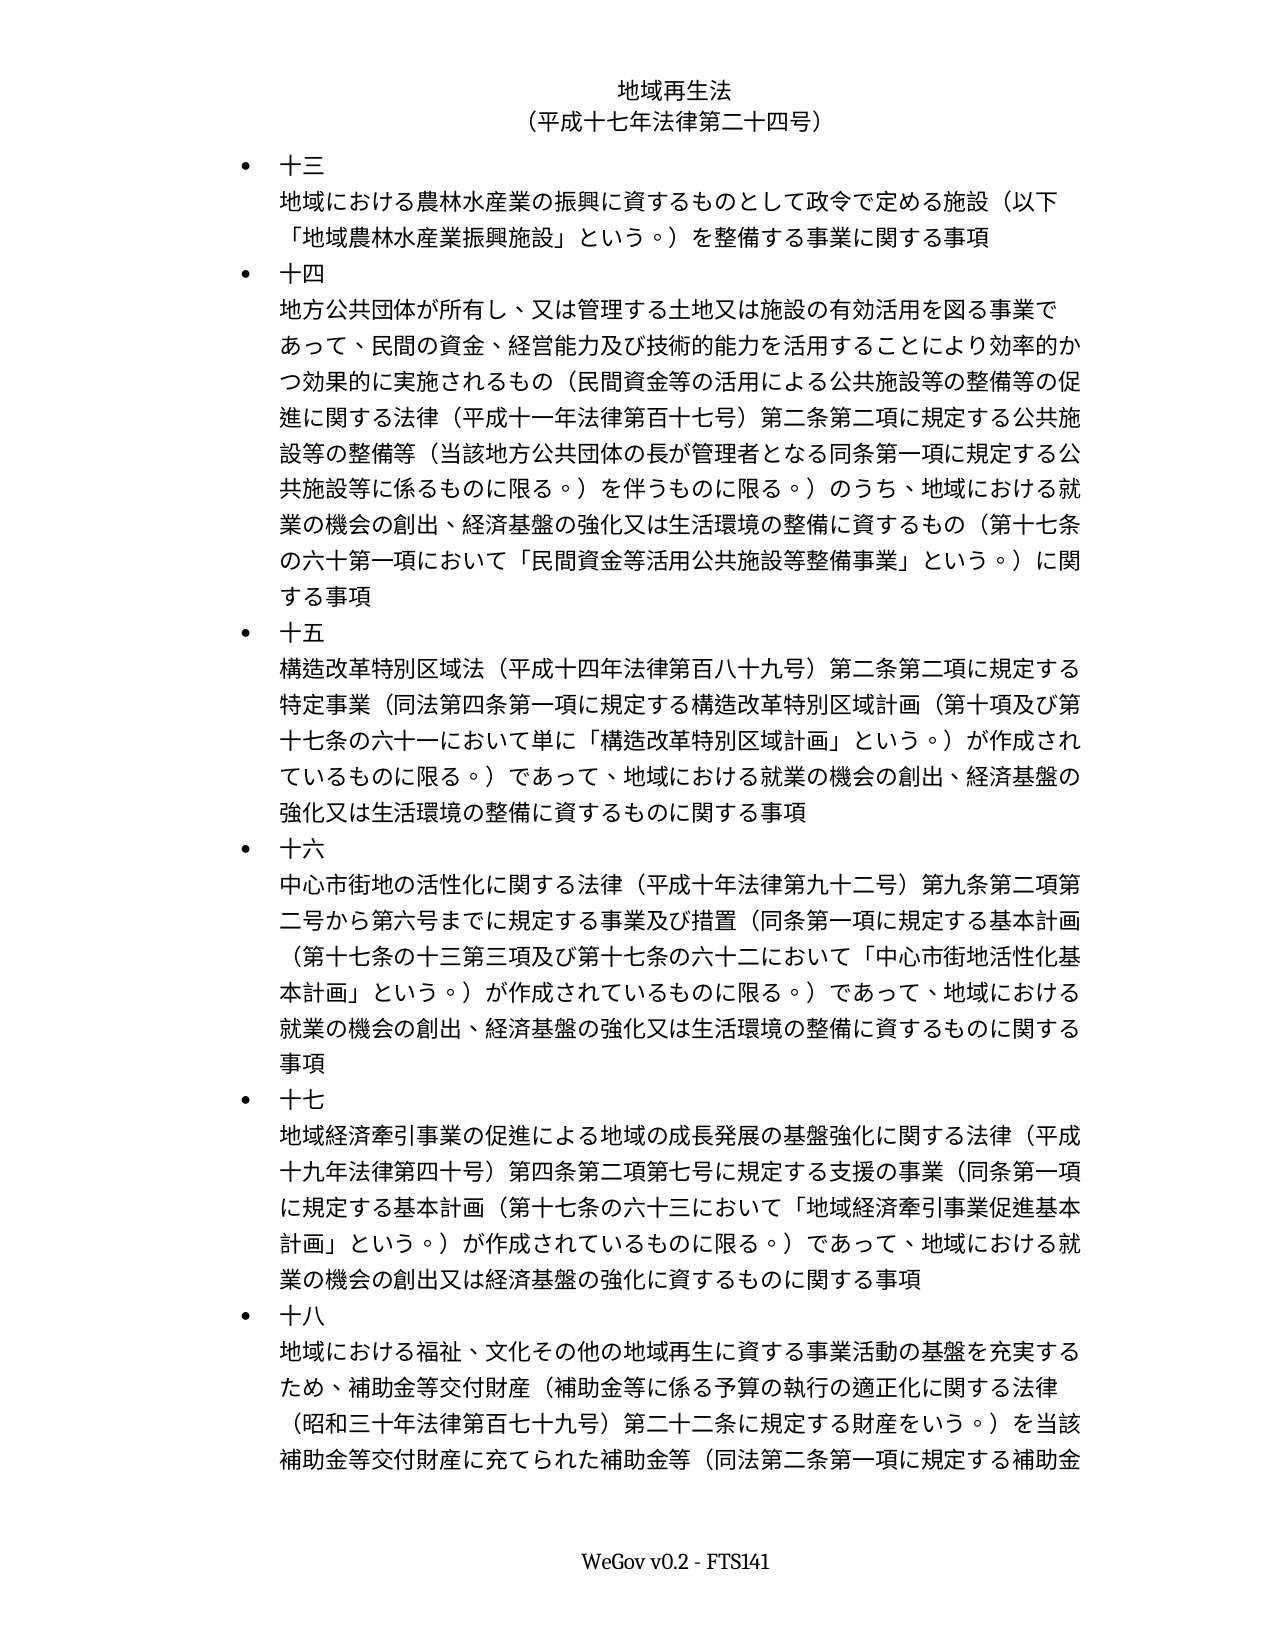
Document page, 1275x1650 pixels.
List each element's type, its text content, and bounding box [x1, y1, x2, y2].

list 十三 地域における農林水産業の振興に資するものとして政令で定める施設（以下「地域農林水産業振興施設」という。）を整備する事業に関する事項 [242, 150, 1087, 253]
list 十四 地方公共団体が所有し、又は管理する土地又は施設の有効活用を図る事業であって、民間の資金、経営能力及び技術的能力を活用することにより効率的かつ効果的に実施されるもの（民間資金等の活用による公共施設等の整備等の促進に関する法律（平成十一年法律第百十七号）第二条第二項に規定する公共施設等の整備等（当該地方公共団体の長が管理者となる同条第一項に規定する公共施設等に係るものに限る。）を伴うものに限る。）のうち、地域における就業の機会の創出、経済基盤の強化又は生活環境の整備に資するもの（第十七条の六十第一項において「民間資金等活用公共施設等整備事業」という。）に関する事項 [242, 258, 1087, 612]
list 十五 構造改革特別区域法（平成十四年法律第百八十九号）第二条第二項に規定する特定事業（同法第四条第一項に規定する構造改革特別区域計画（第十項及び第十七条の六十一において単に「構造改革特別区域計画」という。）が作成されているものに限る。）であって、地域における就業の機会の創出、経済基盤の強化又は生活環境の整備に資するものに関する事項 [242, 617, 1087, 828]
list 十七 地域経済牽引事業の促進による地域の成長発展の基盤強化に関する法律（平成十九年法律第四十号）第四条第二項第七号に規定する支援の事業（同条第一項に規定する基本計画（第十七条の六十三において「地域経済牽引事業促進基本計画」という。）が作成されているものに限る。）であって、地域における就業の機会の創出又は経済基盤の強化に資するものに関する事項 [242, 1084, 1087, 1295]
list 十六 中心市街地の活性化に関する法律（平成十年法律第九十二号）第九条第二項第二号から第六号までに規定する事業及び措置（同条第一項に規定する基本計画（第十七条の十三第三項及び第十七条の六十二において「中心市街地活性化基本計画」という。）が作成されているものに限る。）であって、地域における就業の機会の創出、経済基盤の強化又は生活環境の整備に資するものに関する事項 [242, 833, 1087, 1080]
